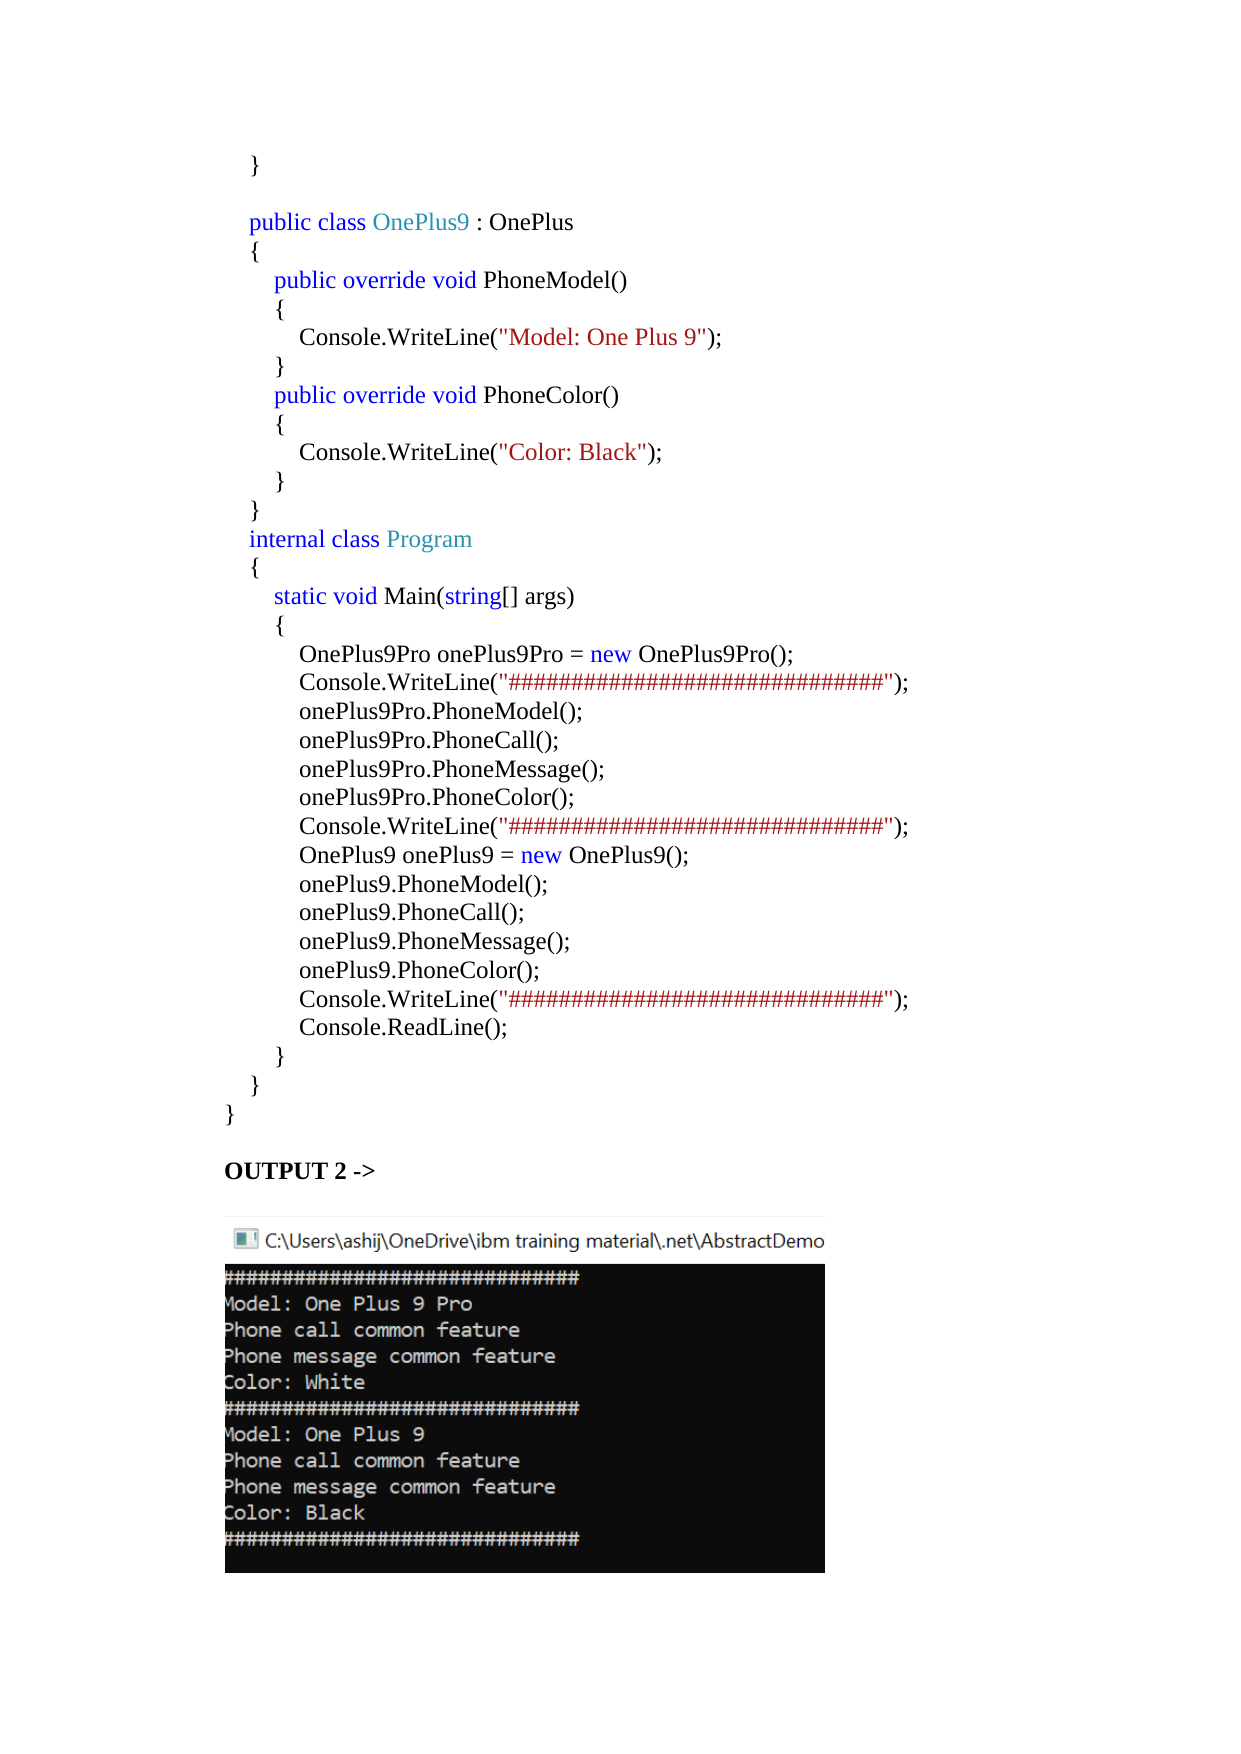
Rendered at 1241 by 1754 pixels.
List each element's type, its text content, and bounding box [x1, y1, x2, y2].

text { [150, 409, 1090, 437]
text } [150, 1099, 1090, 1127]
text Console.WriteLine("##############################"); [150, 667, 1090, 696]
text OnePlus9Pro onePlus9Pro = new OnePlus9Pro(); [150, 639, 1090, 667]
text public class OnePlus9 : OnePlus [150, 207, 1090, 236]
text onePlus9Pro.PhoneColor(); [150, 782, 1090, 811]
text onePlus9Pro.PhoneCall(); [150, 725, 1090, 754]
text } [150, 351, 1090, 380]
text Console.ReadLine(); [150, 1012, 1090, 1041]
text onePlus9Pro.PhoneMessage(); [150, 754, 1090, 782]
text onePlus9.PhoneModel(); [150, 869, 1090, 897]
text public override void PhoneModel() [150, 265, 1090, 294]
text { [150, 294, 1090, 322]
text } [150, 495, 1090, 524]
text Console.WriteLine("Model: One Plus 9"); [150, 322, 1090, 351]
text OnePlus9 onePlus9 = new OnePlus9(); [150, 840, 1090, 869]
text onePlus9.PhoneMessage(); [150, 926, 1090, 955]
text } [150, 466, 1090, 495]
text onePlus9.PhoneColor(); [150, 955, 1090, 984]
text } [150, 1041, 1090, 1070]
text { [150, 552, 1090, 581]
text public override void PhoneColor() [150, 380, 1090, 409]
picture [225, 1216, 825, 1573]
text OUTPUT 2 -> [150, 1156, 1090, 1185]
text onePlus9Pro.PhoneModel(); [150, 696, 1090, 725]
text Console.WriteLine("##############################"); [150, 984, 1090, 1012]
text { [150, 236, 1090, 265]
text } [150, 1070, 1090, 1099]
text } [150, 150, 1090, 179]
text { [150, 610, 1090, 639]
text onePlus9.PhoneCall(); [150, 897, 1090, 926]
text internal class Program [150, 524, 1090, 552]
text Console.WriteLine("Color: Black"); [150, 437, 1090, 466]
text Console.WriteLine("##############################"); [150, 811, 1090, 840]
text static void Main(string[] args) [150, 581, 1090, 610]
